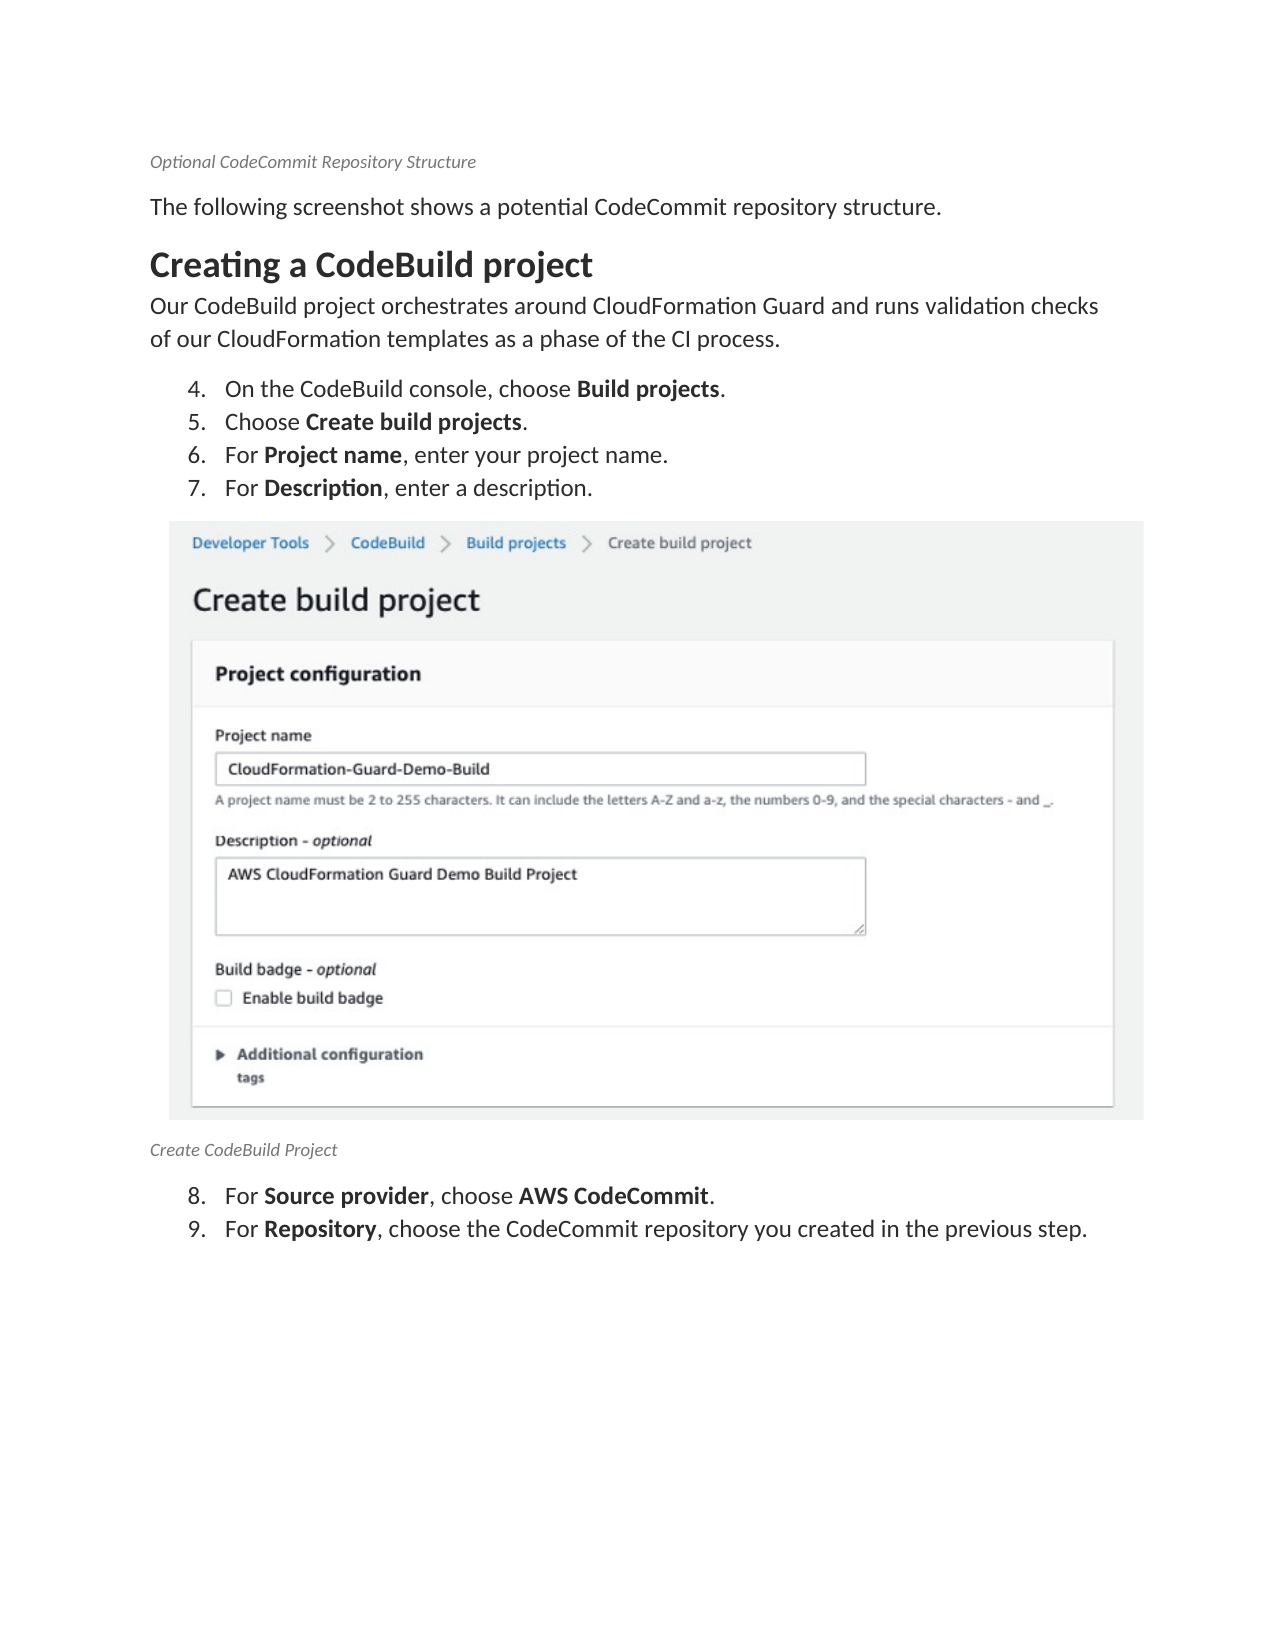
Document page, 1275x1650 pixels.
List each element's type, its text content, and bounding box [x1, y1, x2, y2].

list Choose Create build projects. [187, 406, 1125, 436]
subtitle Creating a CodeBuild project [150, 241, 1125, 287]
list For Project name, enter your project name. [187, 439, 1125, 469]
list For Description, enter a description. [187, 472, 1125, 502]
list For Repository, choose the CodeCommit repository you created in the previous step. [187, 1213, 1125, 1243]
list On the CodeBuild console, choose Build projects. [187, 373, 1125, 403]
text Optional CodeCommit Repository Structure [150, 150, 1125, 173]
text Create CodeBuild Project [150, 1138, 1125, 1161]
text Our CodeBuild project orchestrates around CloudFormation Guard and runs validation checks of our CloudFormation templates as a phase of the CI process. [150, 290, 1125, 354]
text The following screenshot shows a potential CodeCommit repository structure. [150, 191, 1125, 222]
list For Source provider, choose AWS CodeCommit. [187, 1180, 1125, 1210]
